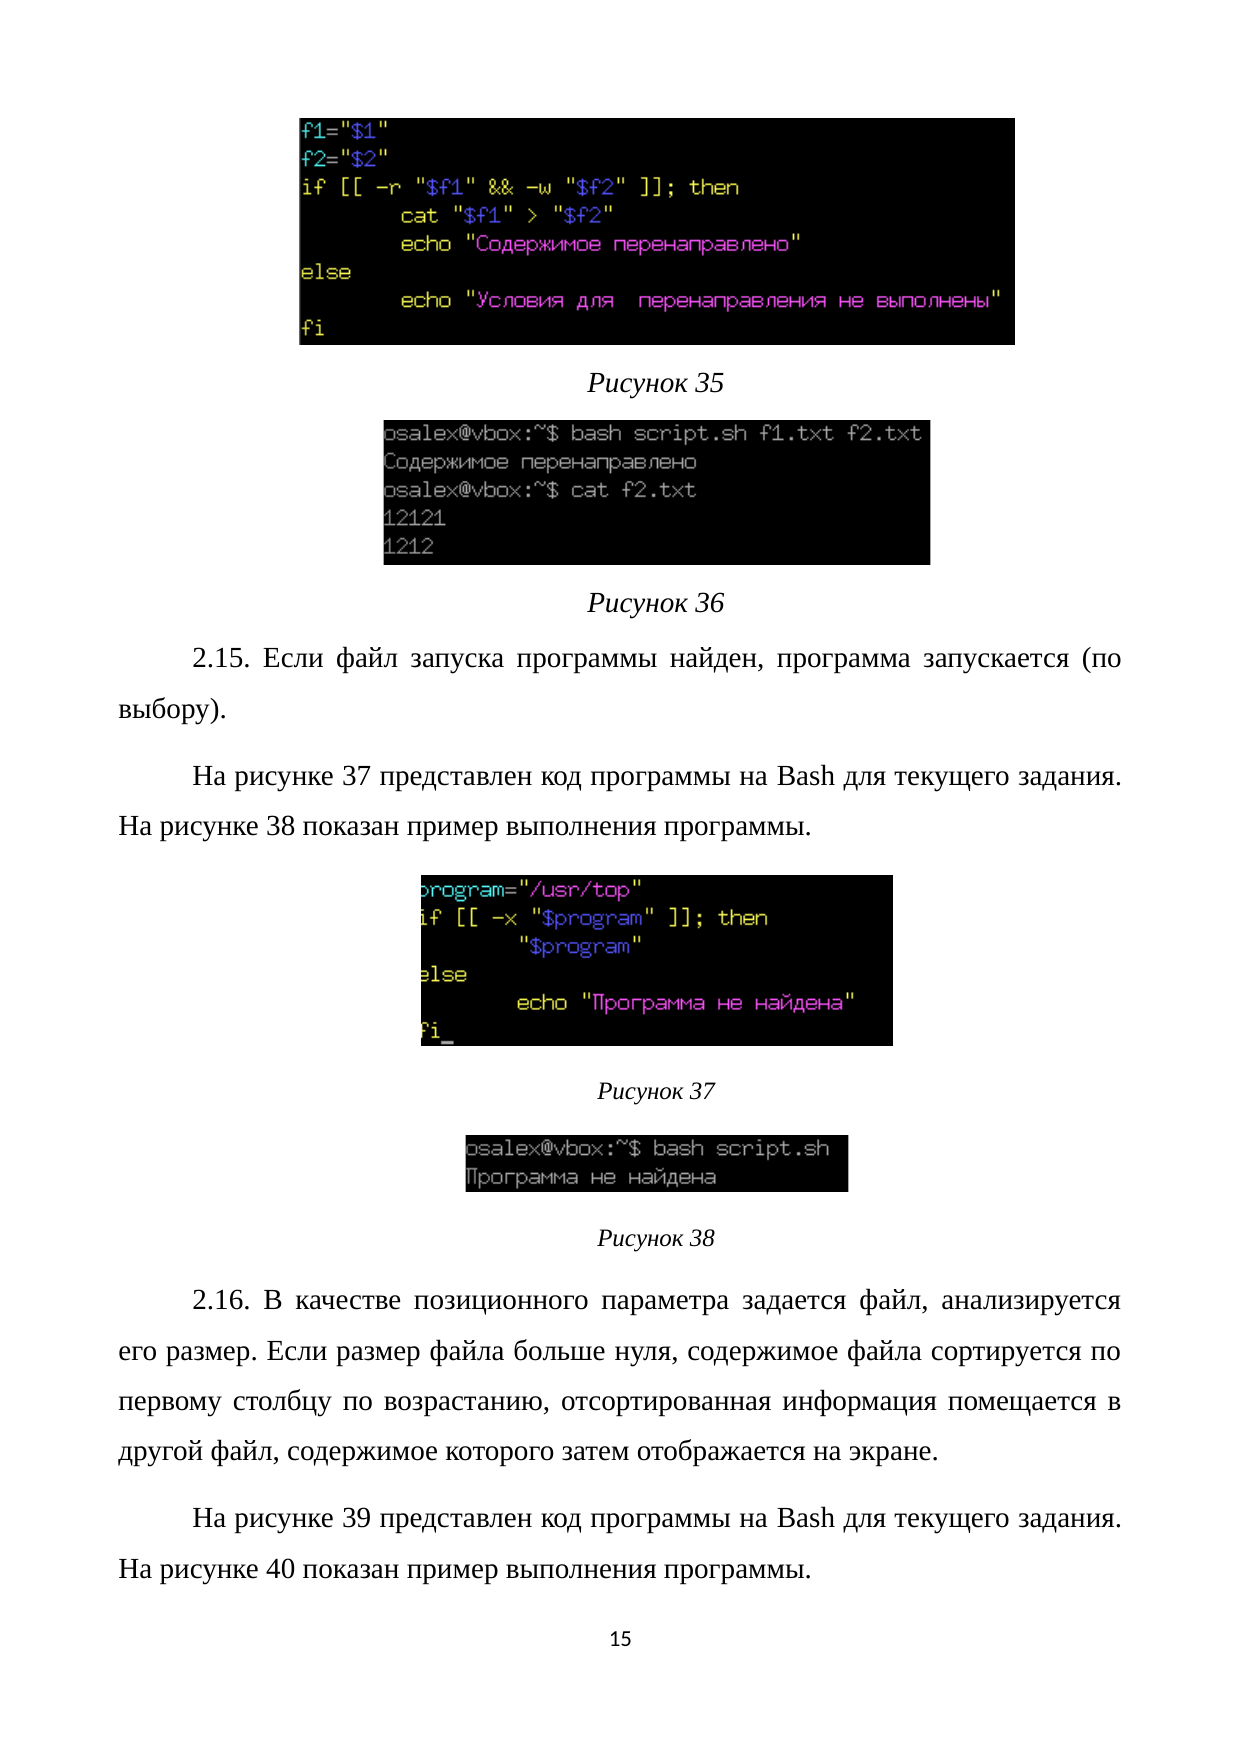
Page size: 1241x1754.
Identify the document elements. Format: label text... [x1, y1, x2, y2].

text Рисунок 37 [118, 1076, 1122, 1105]
text На рисунке 37 представлен код программы на Bash для текущего задания. На рисунке 38 показан пример выполнения программы. [118, 758, 1122, 842]
text 2.16. В качестве позиционного параметра задается файл, анализируется его размер. Если размер файла больше нуля, содержимое файла сортируется по первому столбцу по возрастанию, отсортированная информация помещается в другой файл, содержимое которого затем отображается на экране. [118, 1282, 1122, 1467]
text Рисунок 38 [118, 1223, 1122, 1251]
picture [299, 118, 1015, 345]
text 2.15. Если файл запуска программы найден, программа запускается (по выбору). [118, 641, 1122, 724]
picture [421, 875, 893, 1046]
picture [383, 420, 931, 565]
text На рисунке 39 представлен код программы на Bash для текущего задания. На рисунке 40 показан пример выполнения программы. [118, 1500, 1122, 1584]
picture [465, 1135, 849, 1192]
text Рисунок 36 [118, 585, 1122, 619]
text Рисунок 35 [118, 366, 1122, 399]
